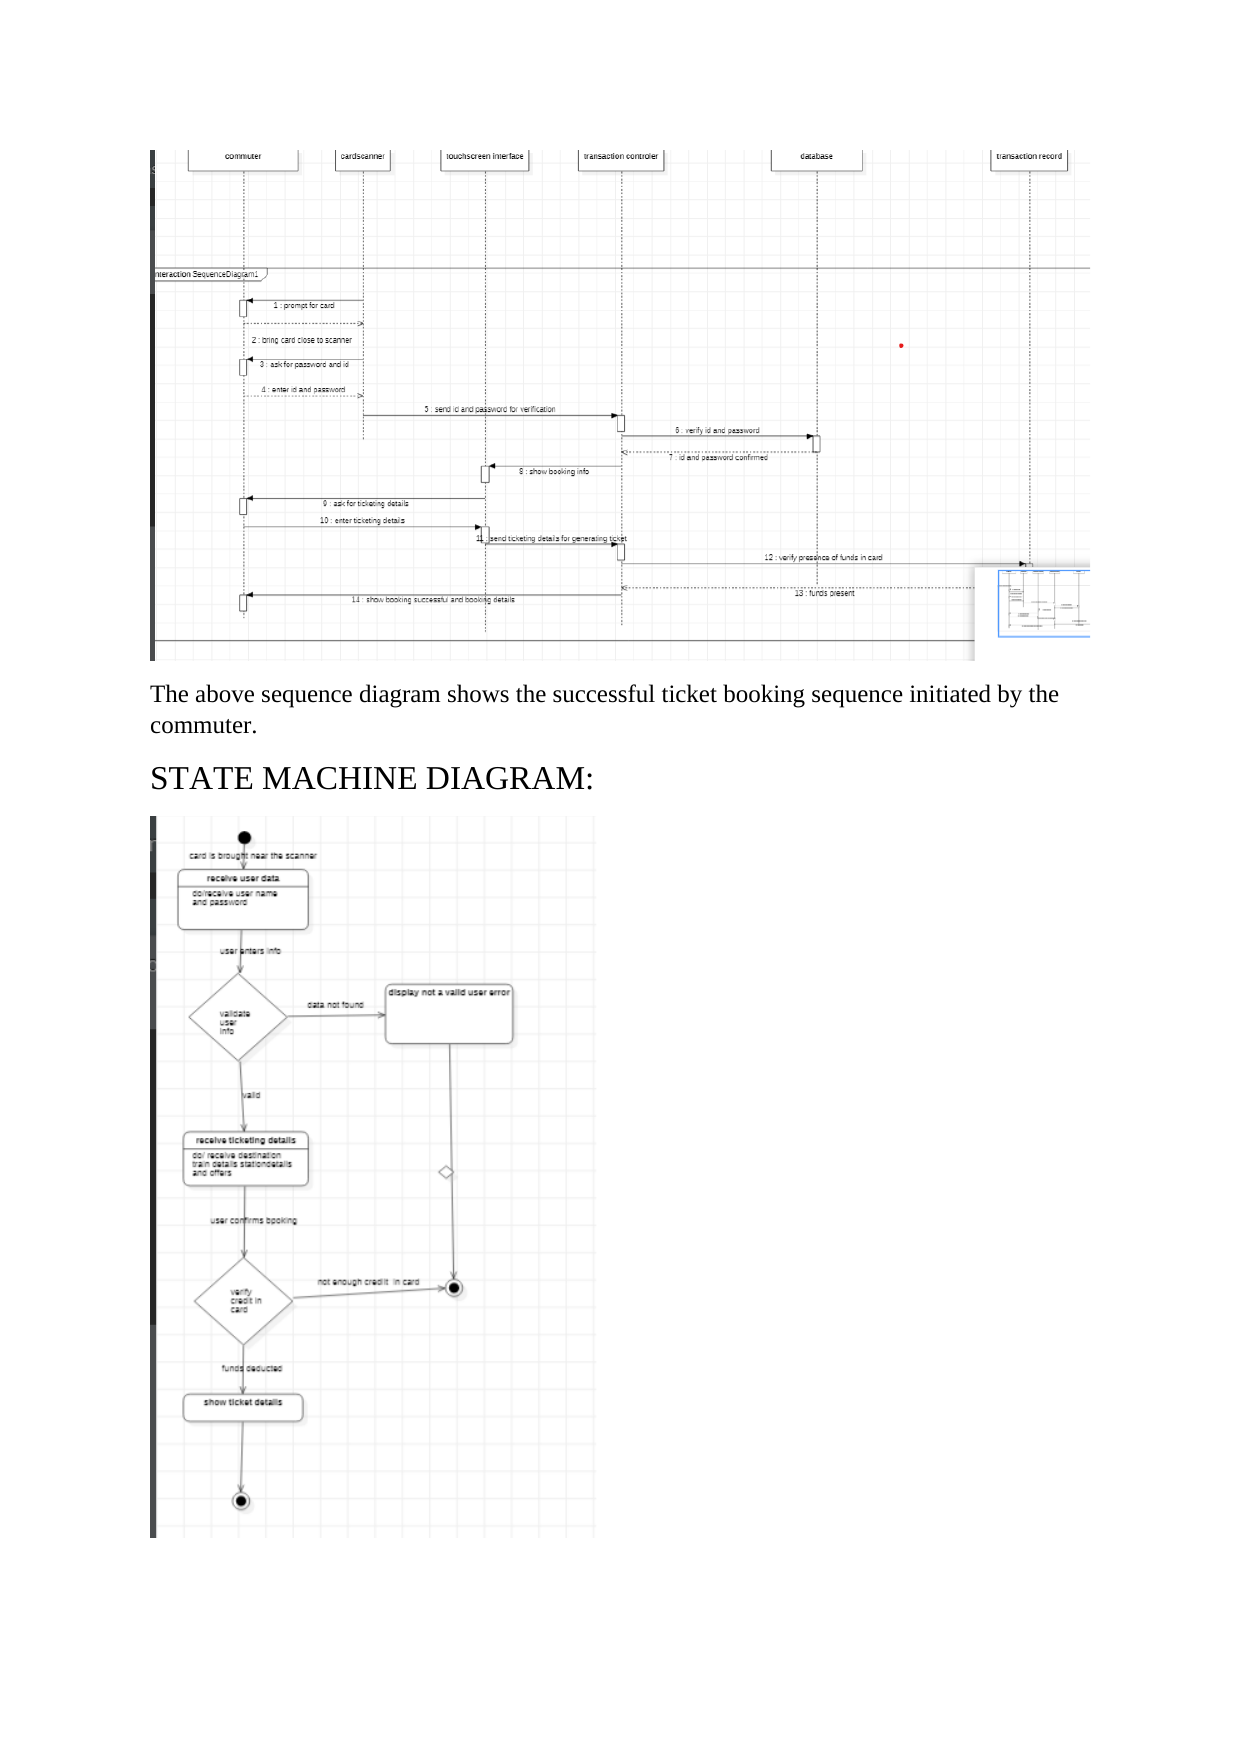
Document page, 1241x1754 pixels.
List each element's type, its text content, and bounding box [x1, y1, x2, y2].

picture [150, 816, 597, 1538]
text STATE MACHINE DIAGRAM: [150, 758, 1090, 796]
text The above sequence diagram shows the successful ticket booking sequence initiated by the commuter. [150, 679, 1090, 739]
picture [150, 150, 1091, 661]
